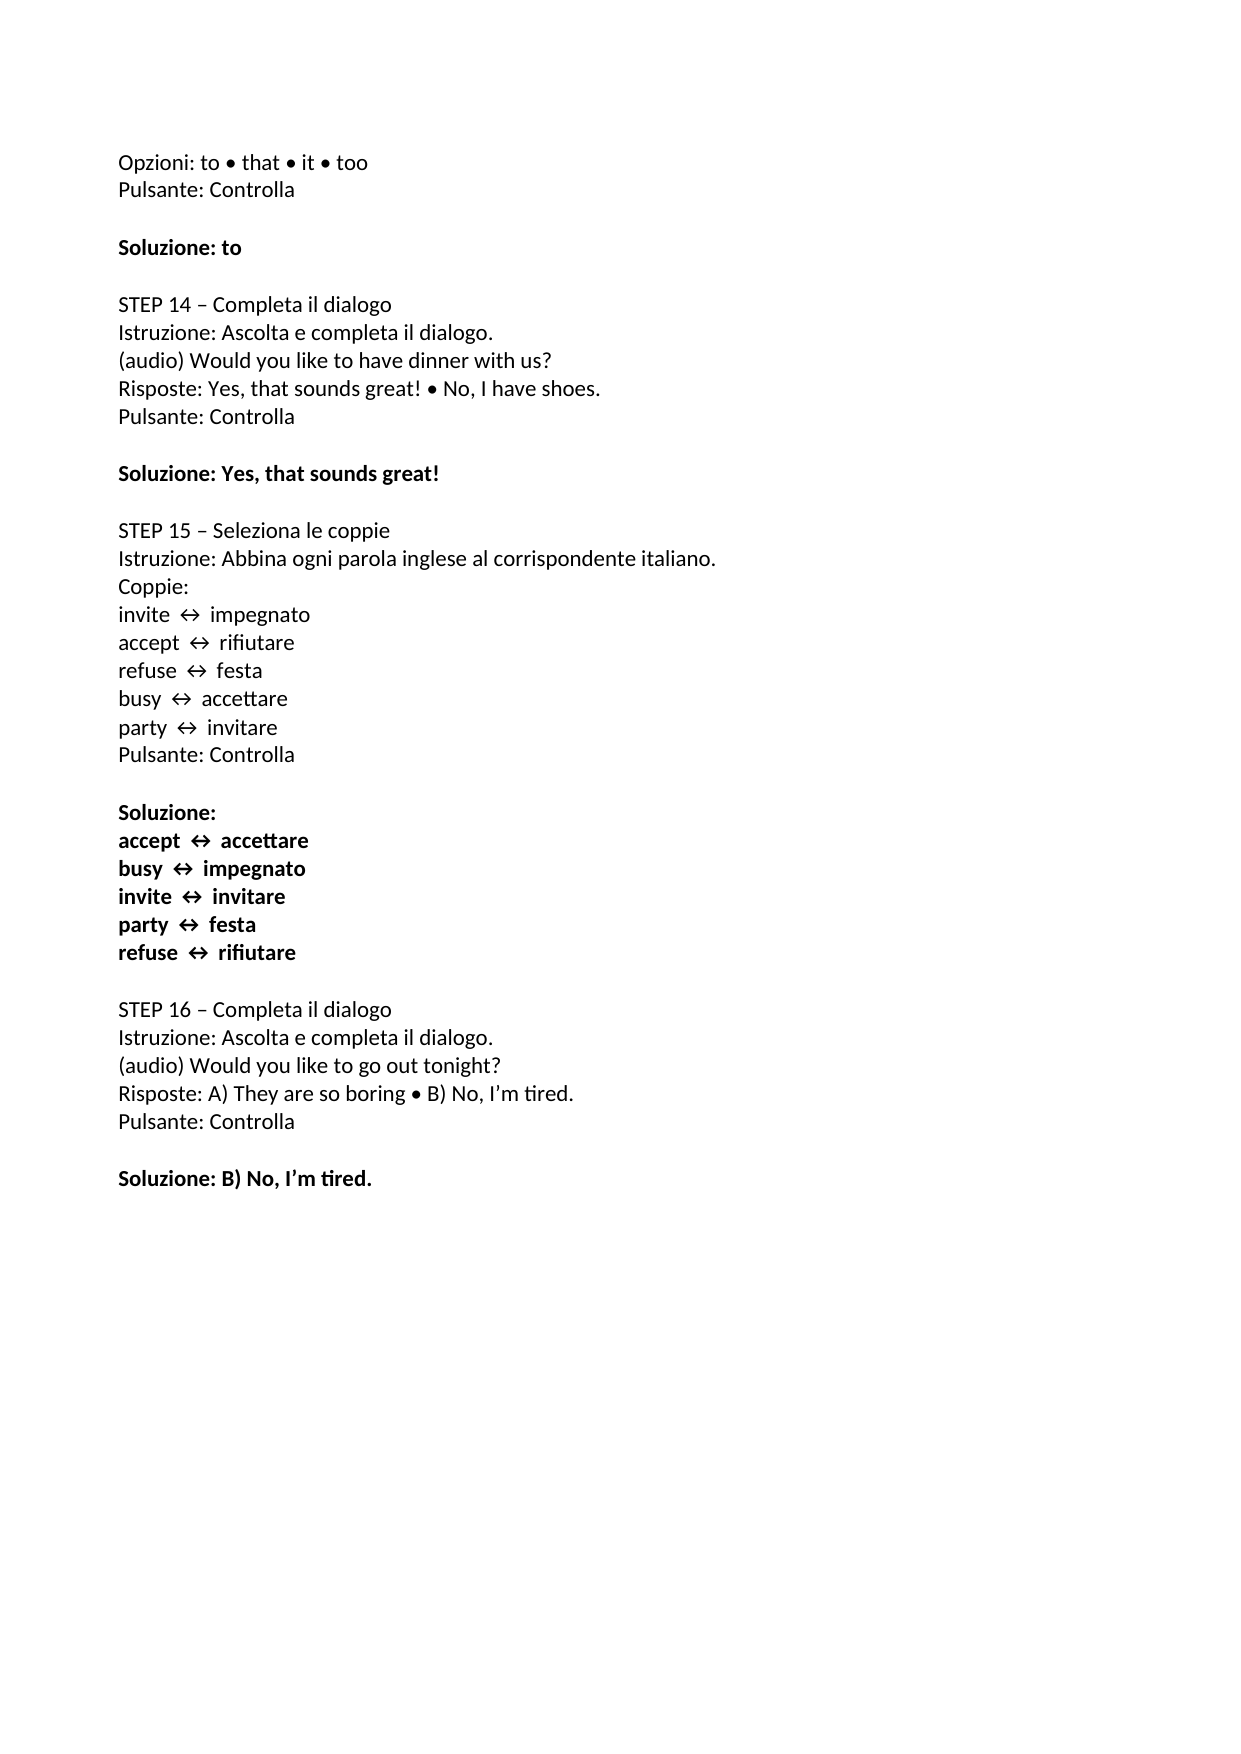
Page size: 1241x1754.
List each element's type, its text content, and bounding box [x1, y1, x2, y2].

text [118, 148, 1122, 204]
text Soluzione: to [118, 233, 1122, 261]
text Soluzione: accept ↔ accettare busy ↔ impegnato invite ↔ invitare party ↔ festa refuse ↔ rifiutare [118, 798, 1122, 966]
text STEP 16 – Completa il dialogo Istruzione: Ascolta e completa il dialogo. (audio) Would you like to go out tonight? Risposte: A) They are so boring • B) No, I’m tired. Pulsante: Controlla [118, 995, 1122, 1135]
text Soluzione: B) No, I’m tired. [118, 1164, 1122, 1192]
text STEP 14 – Completa il dialogo Istruzione: Ascolta e completa il dialogo. (audio) Would you like to have dinner with us? Risposte: Yes, that sounds great! • No, I have shoes. Pulsante: Controlla [118, 290, 1122, 430]
text Soluzione: Yes, that sounds great! [118, 459, 1122, 487]
text STEP 15 – Seleziona le coppie Istruzione: Abbina ogni parola inglese al corrispondente italiano. Coppie: invite ↔ impegnato accept ↔ rifiutare refuse ↔ festa busy ↔ accettare party ↔ invitare Pulsante: Controlla [118, 516, 1122, 769]
